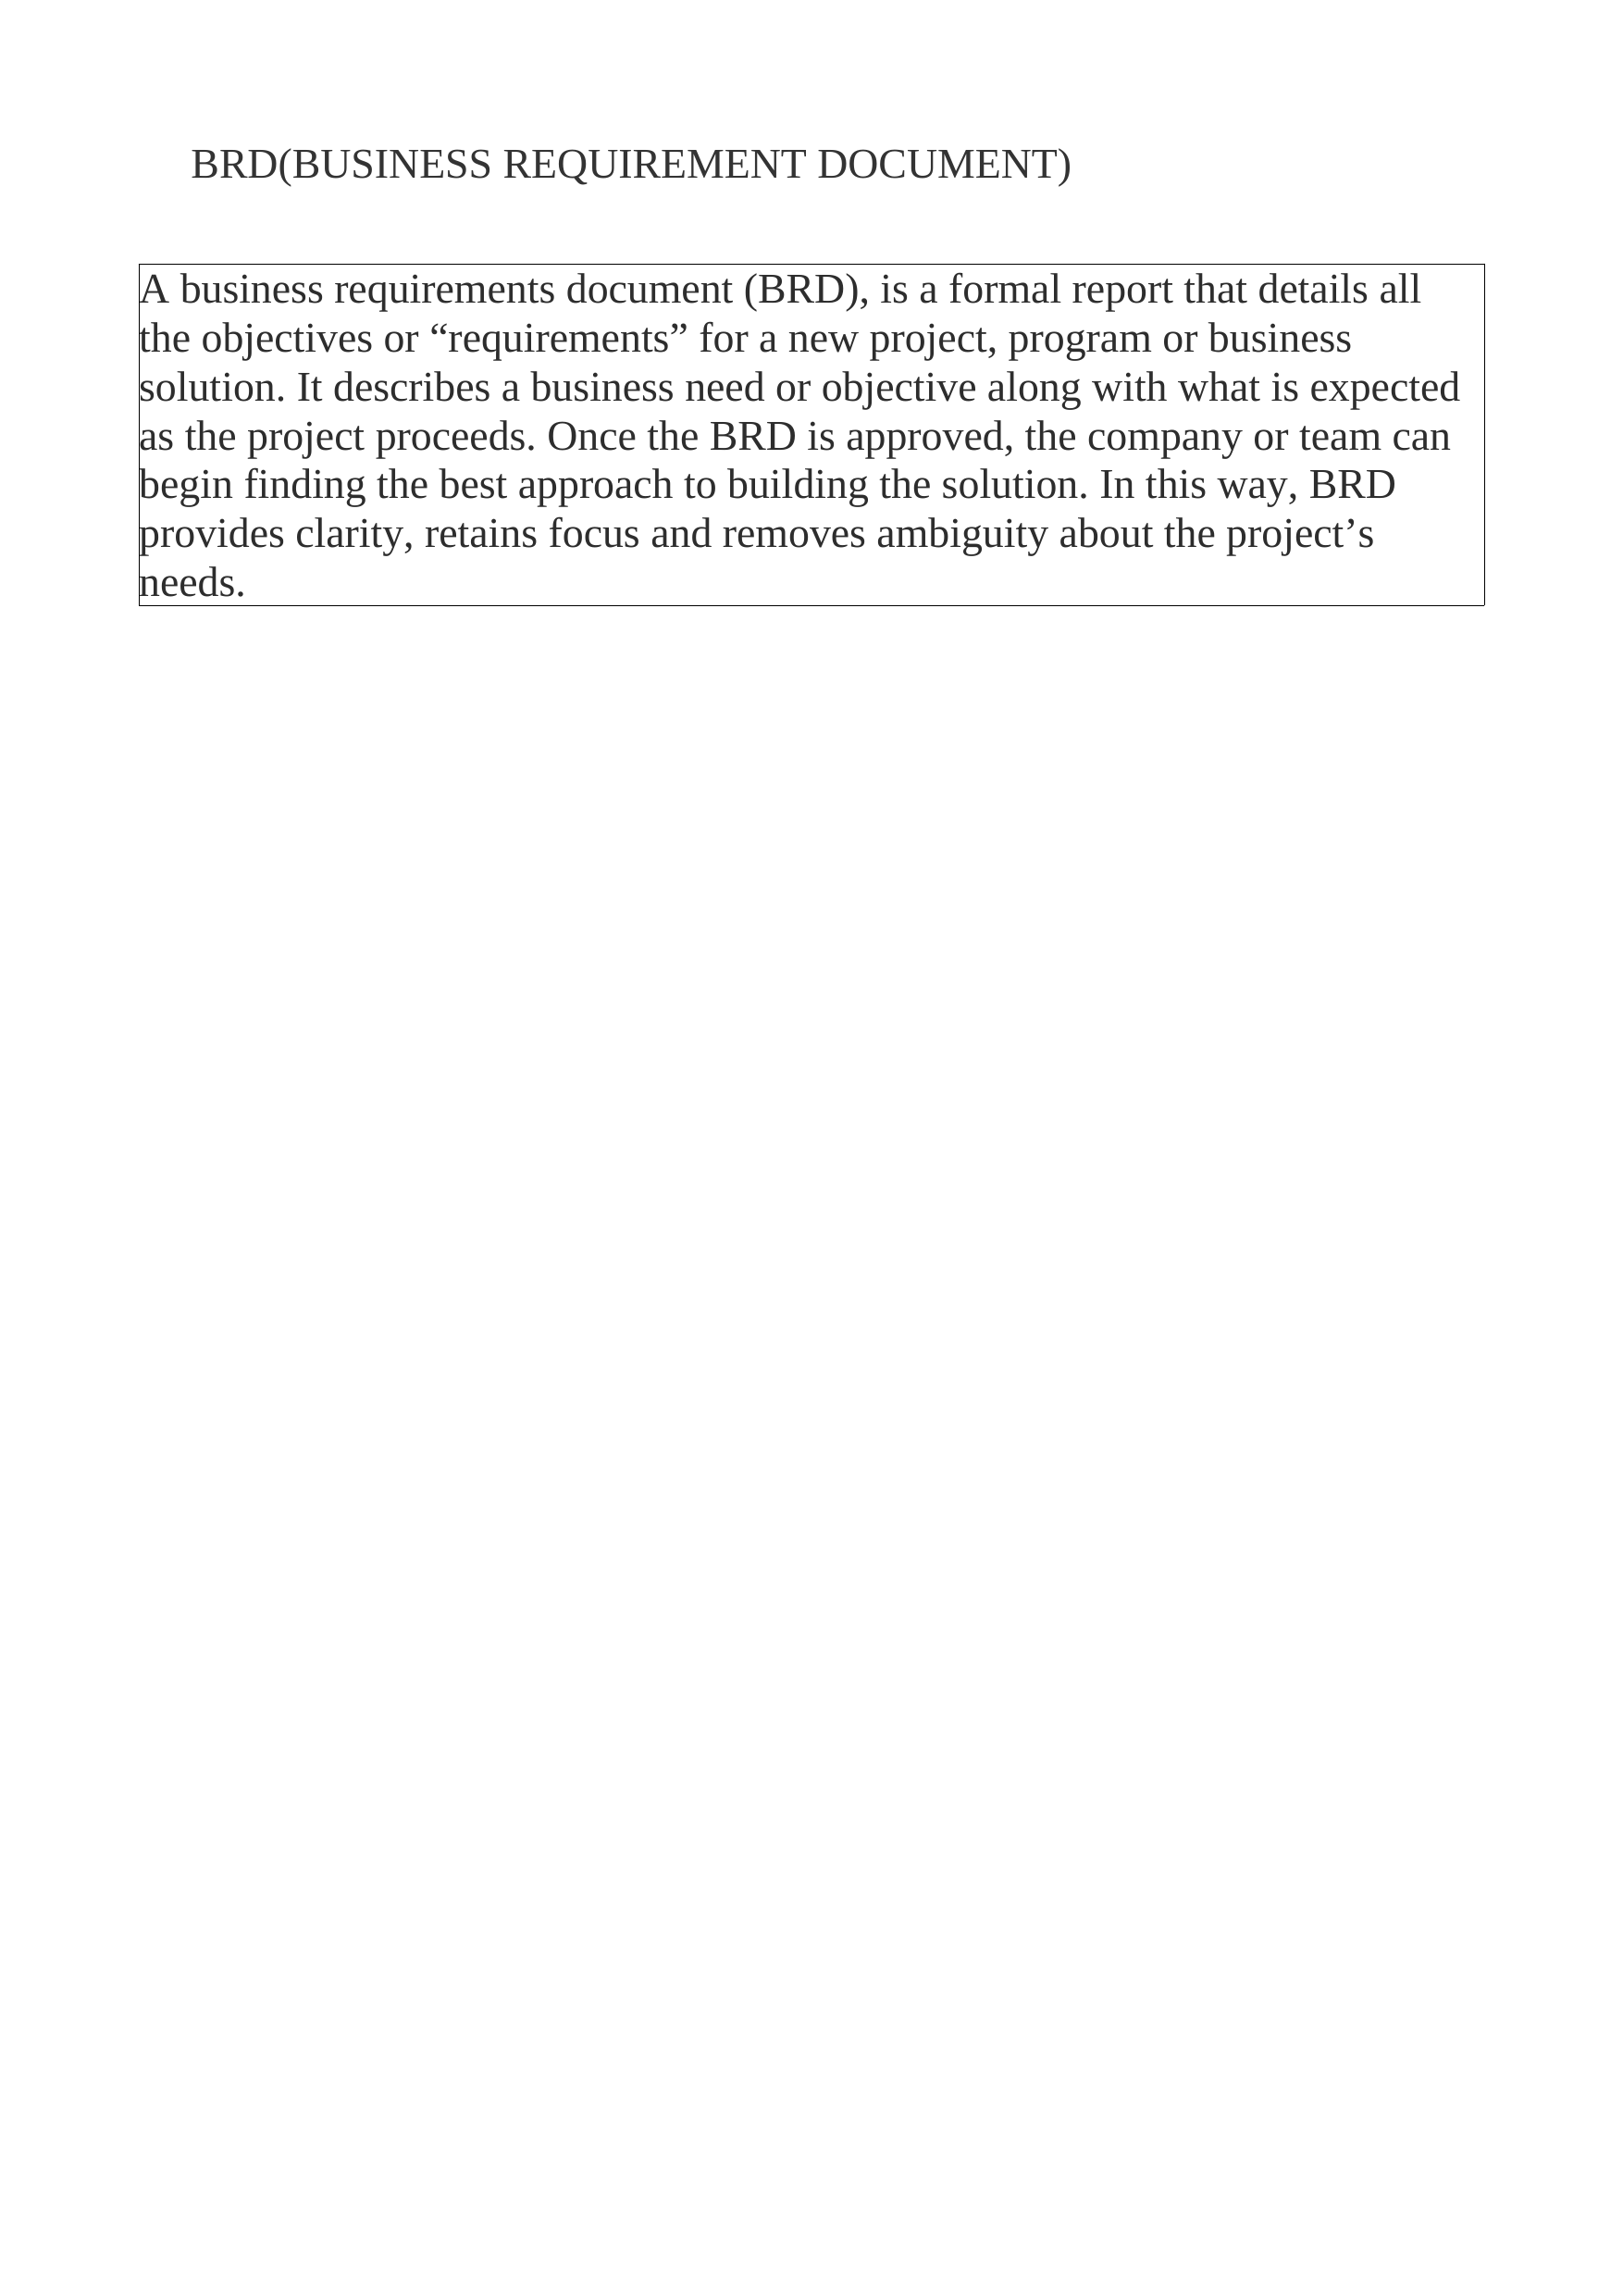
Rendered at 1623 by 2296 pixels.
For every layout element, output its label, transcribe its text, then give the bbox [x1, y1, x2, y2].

text A business requirements document (BRD), is a formal report that details all the objectives or “requirements” for a new project, program or business solution. It describes a business need or objective along with what is expected as the project proceeds. Once the BRD is approved, the company or team can begin finding the best approach to building the solution. In this way, BRD provides clarity, retains focus and removes ambiguity about the project’s needs. [140, 265, 1484, 605]
text BRD(BUSINESS REQUIREMENT DOCUMENT) [191, 139, 1484, 188]
